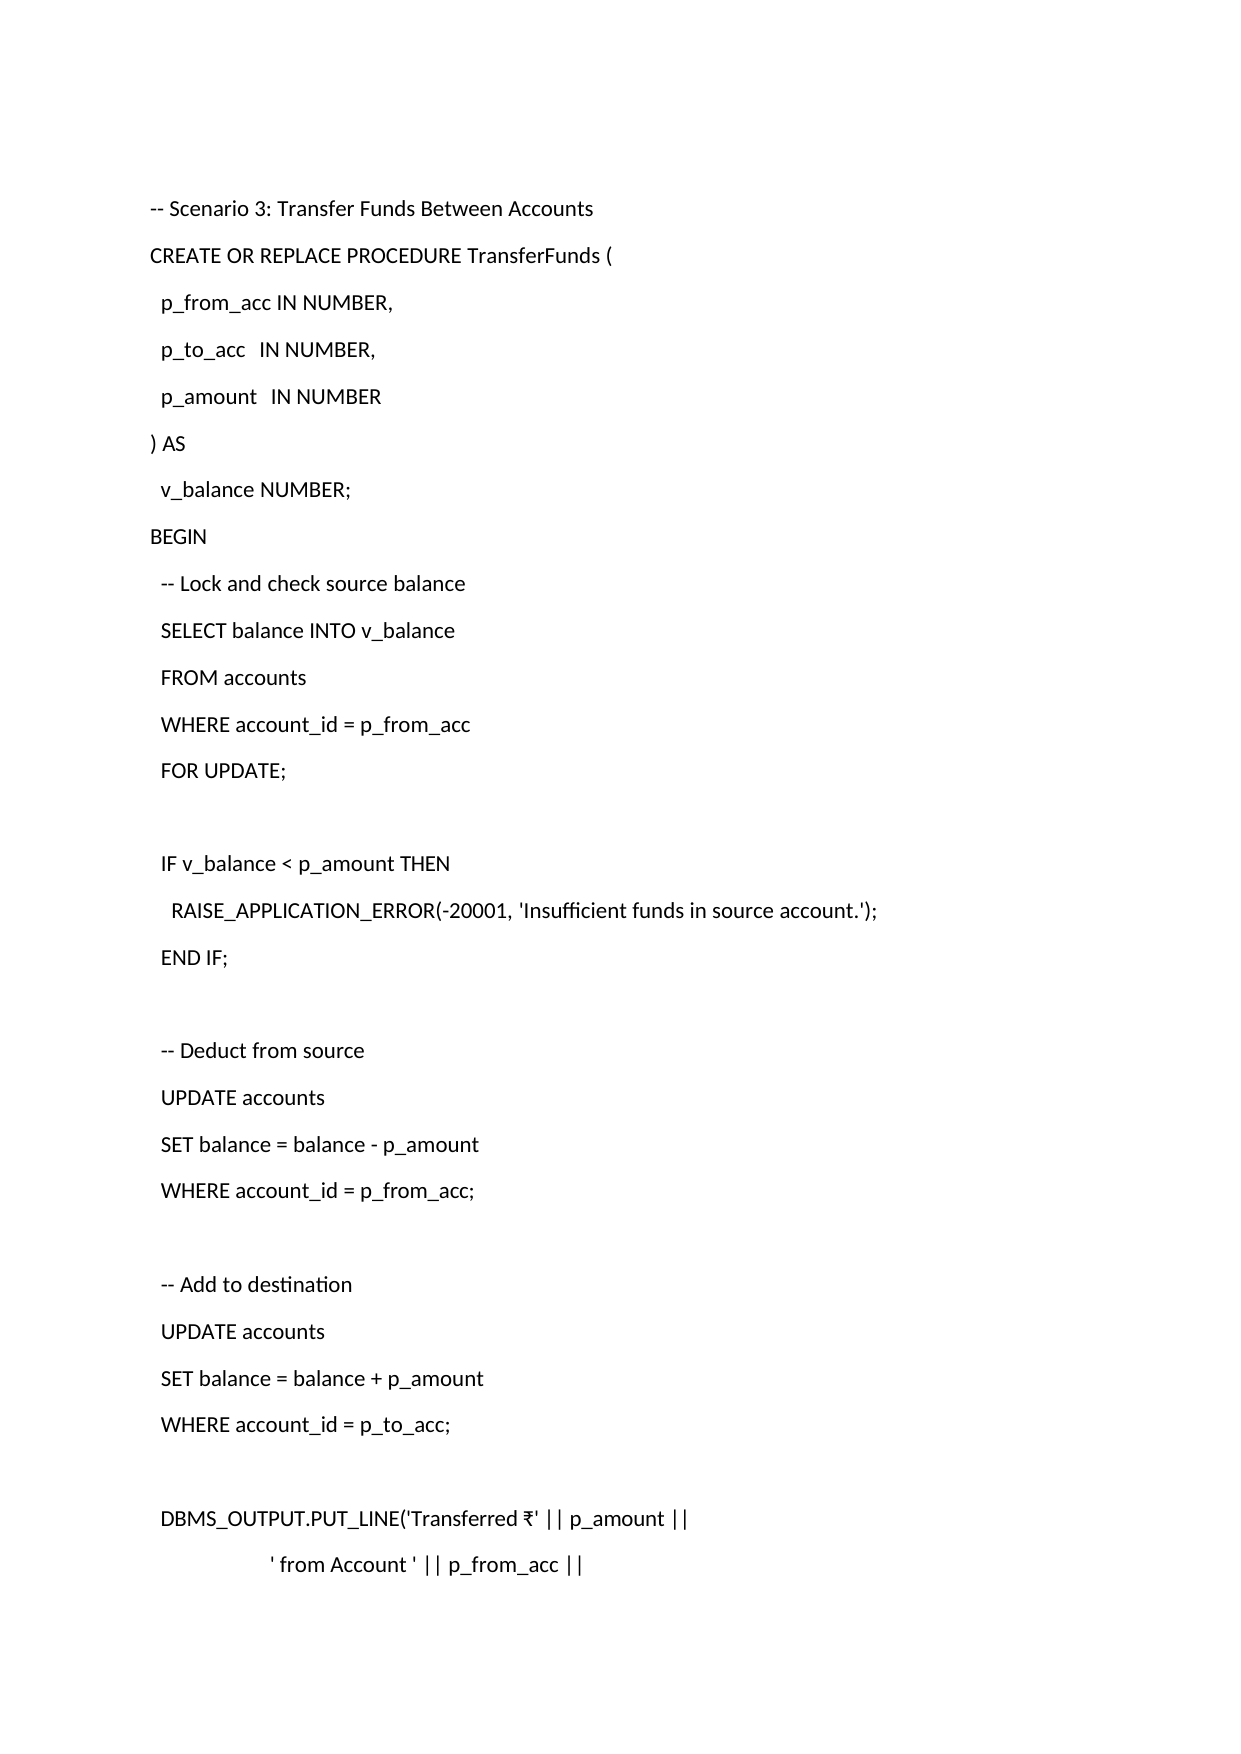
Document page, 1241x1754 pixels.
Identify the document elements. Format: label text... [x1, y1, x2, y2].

text v_balance NUMBER; BEGIN [150, 476, 351, 550]
subtitle ) AS [150, 429, 1152, 457]
text SET balance = balance + p_amount WHERE account_id = p_to_acc; [161, 1364, 522, 1438]
text -- Scenario 3: Transfer Funds Between Accounts CREATE OR REPLACE PROCEDURE TransferFunds ( [150, 194, 634, 269]
text WHERE account_id = p_from_acc FOR UPDATE; [161, 710, 471, 784]
text p_from_acc IN NUMBER, p_to_acc IN NUMBER, p_amount IN NUMBER [161, 288, 454, 410]
text -- Lock and check source balance SELECT balance INTO v_balance FROM accounts [161, 569, 471, 691]
text -- Add to destination UPDATE accounts [161, 1270, 394, 1345]
text -- Deduct from source UPDATE accounts [161, 1037, 394, 1111]
text IF v_balance < p_amount THEN [161, 849, 1152, 877]
text RAISE_APPLICATION_ERROR(-20001, 'Insufficient funds in source account.'); END IF; [161, 897, 902, 971]
text DBMS_OUTPUT.PUT_LINE('Transferred ₹' || p_amount || ' from Account ' || p_from_acc || [160, 1504, 695, 1579]
text SET balance = balance - p_amount WHERE account_id = p_from_acc; [161, 1130, 522, 1204]
